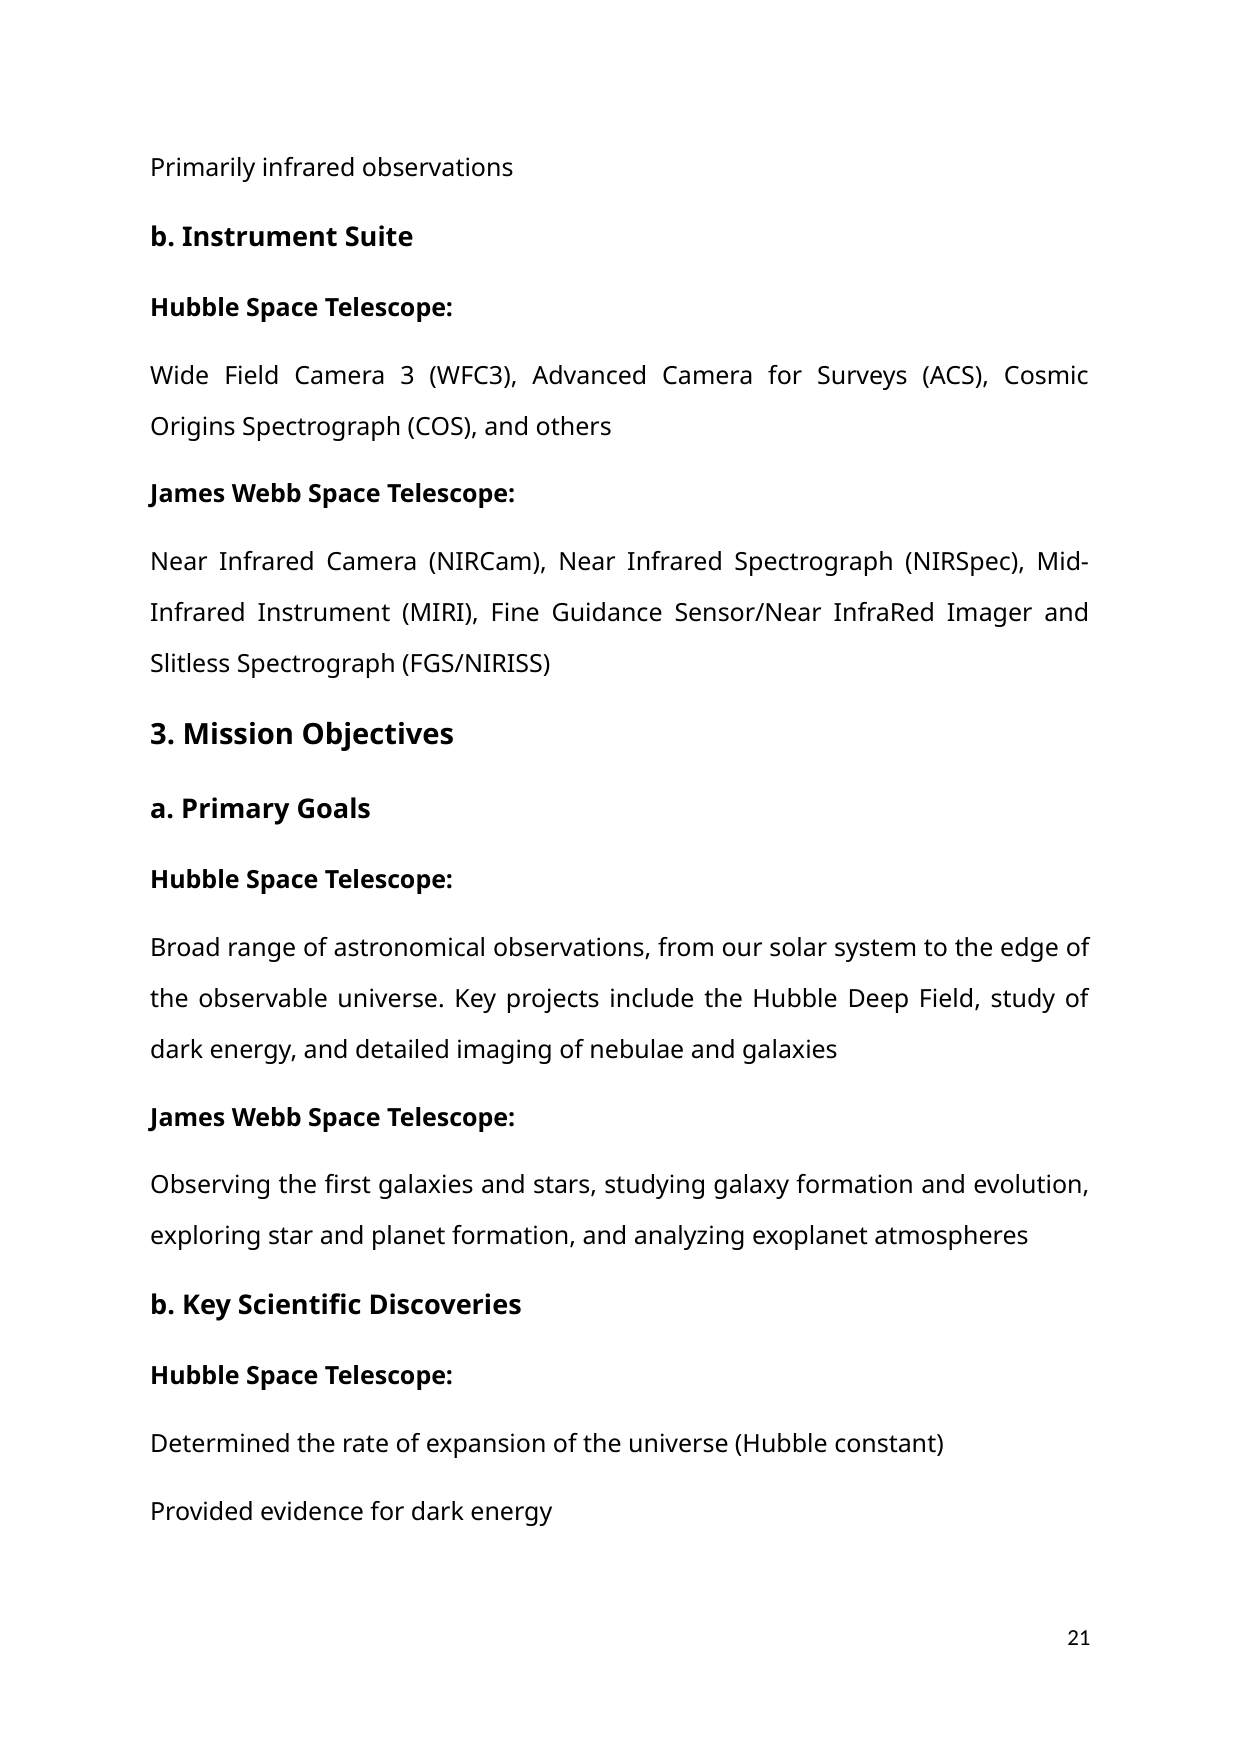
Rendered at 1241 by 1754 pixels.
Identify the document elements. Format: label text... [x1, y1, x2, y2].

text b. Instrument Suite [150, 218, 1090, 254]
text Broad range of astronomical observations, from our solar system to the edge of the observable universe. Key projects include the Hubble Deep Field, study of dark energy, and detailed imaging of nebulae and galaxies [150, 929, 1090, 1066]
text James Webb Space Telescope: [150, 1099, 1090, 1133]
text Wide Field Camera 3 (WFC3), Advanced Camera for Surveys (ACS), Cosmic Origins Spectrograph (COS), and others [150, 357, 1090, 442]
text James Webb Space Telescope: [150, 476, 1090, 510]
text a. Primary Goals [150, 790, 1090, 827]
text Determined the rate of expansion of the universe (Hubble constant) [150, 1425, 1090, 1459]
text Hubble Space Telescope: [150, 290, 1090, 324]
text Hubble Space Telescope: [150, 862, 1090, 896]
text Provided evidence for dark energy [150, 1493, 1090, 1527]
text Hubble Space Telescope: [150, 1358, 1090, 1392]
text b. Key Scientific Discoveries [150, 1286, 1090, 1323]
text Primarily infrared observations [150, 150, 1090, 184]
text Observing the first galaxies and stars, studying galaxy formation and evolution, exploring star and planet formation, and analyzing exoplanet atmospheres [150, 1167, 1090, 1252]
text Near Infrared Camera (NIRCam), Near Infrared Spectrograph (NIRSpec), Mid-Infrared Instrument (MIRI), Fine Guidance Sensor/Near InfraRed Imager and Slitless Spectrograph (FGS/NIRISS) [150, 544, 1090, 680]
text 3. Mission Objectives [150, 714, 1090, 753]
